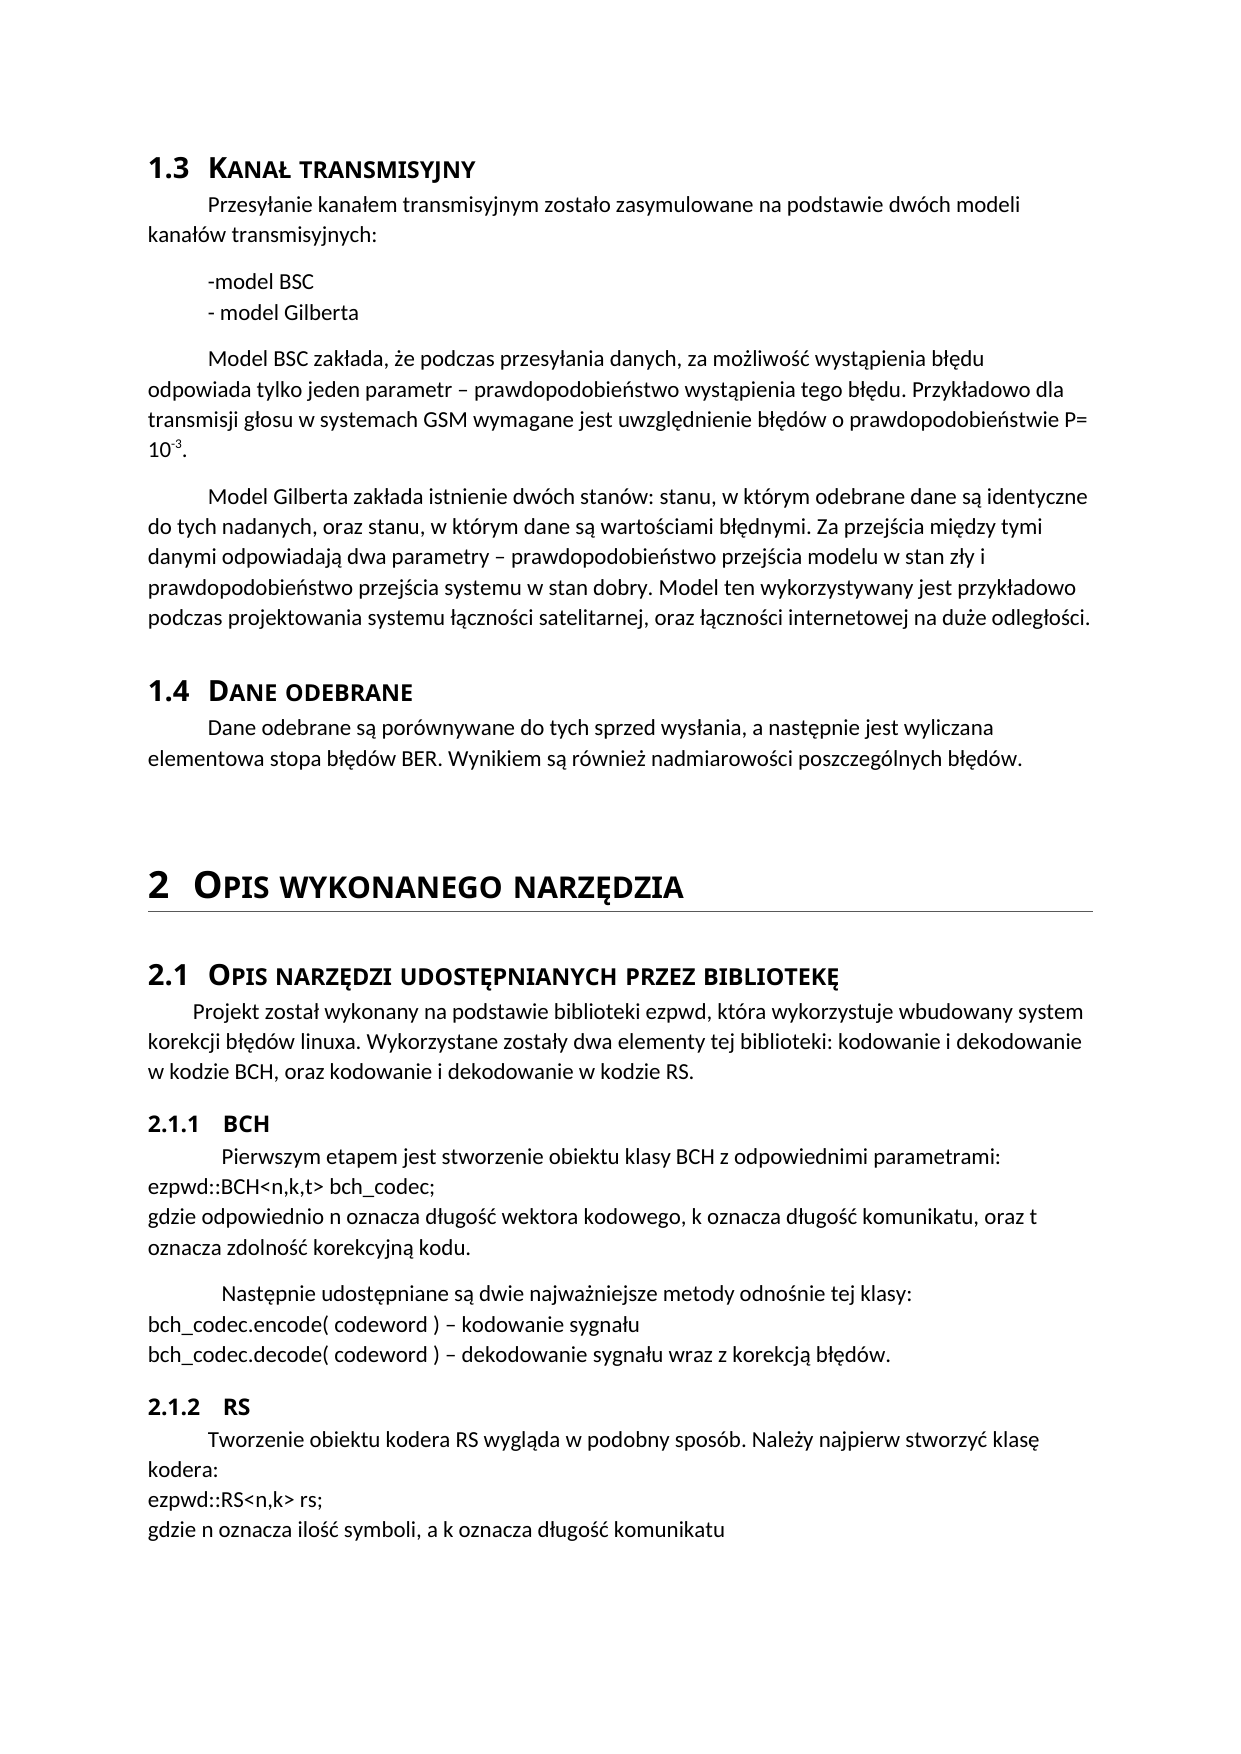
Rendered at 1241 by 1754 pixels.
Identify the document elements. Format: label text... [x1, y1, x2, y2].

text -model BSC - model Gilberta [208, 267, 1093, 326]
subtitle Kanał transmisyjny [148, 148, 1093, 187]
text Pierwszym etapem jest stworzenie obiektu klasy BCH z odpowiednimi parametrami: ezpwd::BCH<n,k,t> bch_codec; gdzie odpowiednio n oznacza długość wektora kodowego, k oznacza długość komunikatu, oraz t oznacza zdolność korekcyjną kodu. [148, 1142, 1093, 1261]
subtitle RS [148, 1391, 1093, 1422]
text Tworzenie obiektu kodera RS wygląda w podobny sposób. Należy najpierw stworzyć klasę kodera: ezpwd::RS<n,k> rs; gdzie n oznacza ilość symboli, a k oznacza długość komunikatu [148, 1425, 1093, 1543]
subtitle BCH [148, 1108, 1093, 1139]
text Przesyłanie kanałem transmisyjnym zostało zasymulowane na podstawie dwóch modeli kanałów transmisyjnych: [148, 190, 1093, 249]
subtitle Opis narzędzi udostępnianych przez bibliotekę [148, 954, 1093, 994]
subtitle Dane odebrane [148, 671, 1093, 710]
text Następnie udostępniane są dwie najważniejsze metody odnośnie tej klasy: bch_codec.encode( codeword ) – kodowanie sygnału bch_codec.decode( codeword ) – dekodowanie sygnału wraz z korekcją błędów. [148, 1279, 1093, 1368]
text Model BSC zakłada, że podczas przesyłania danych, za możliwość wystąpienia błędu odpowiada tylko jeden parametr – prawdopodobieństwo wystąpienia tego błędu. Przykładowo dla transmisji głosu w systemach GSM wymagane jest uwzględnienie błędów o prawdopodobieństwie P= 10-3. [148, 344, 1093, 463]
subtitle Opis wykonanego narzędzia [148, 858, 1093, 911]
text Projekt został wykonany na podstawie biblioteki ezpwd, która wykorzystuje wbudowany system korekcji błędów linuxa. Wykorzystane zostały dwa elementy tej biblioteki: kodowanie i dekodowanie w kodzie BCH, oraz kodowanie i dekodowanie w kodzie RS. [148, 997, 1093, 1085]
text Dane odebrane są porównywane do tych sprzed wysłania, a następnie jest wyliczana elementowa stopa błędów BER. Wynikiem są również nadmiarowości poszczególnych błędów. [148, 713, 1093, 772]
text Model Gilberta zakłada istnienie dwóch stanów: stanu, w którym odebrane dane są identyczne do tych nadanych, oraz stanu, w którym dane są wartościami błędnymi. Za przejścia między tymi danymi odpowiadają dwa parametry – prawdopodobieństwo przejścia modelu w stan zły i prawdopodobieństwo przejścia systemu w stan dobry. Model ten wykorzystywany jest przykładowo podczas projektowania systemu łączności satelitarnej, oraz łączności internetowej na duże odległości. [148, 482, 1093, 631]
